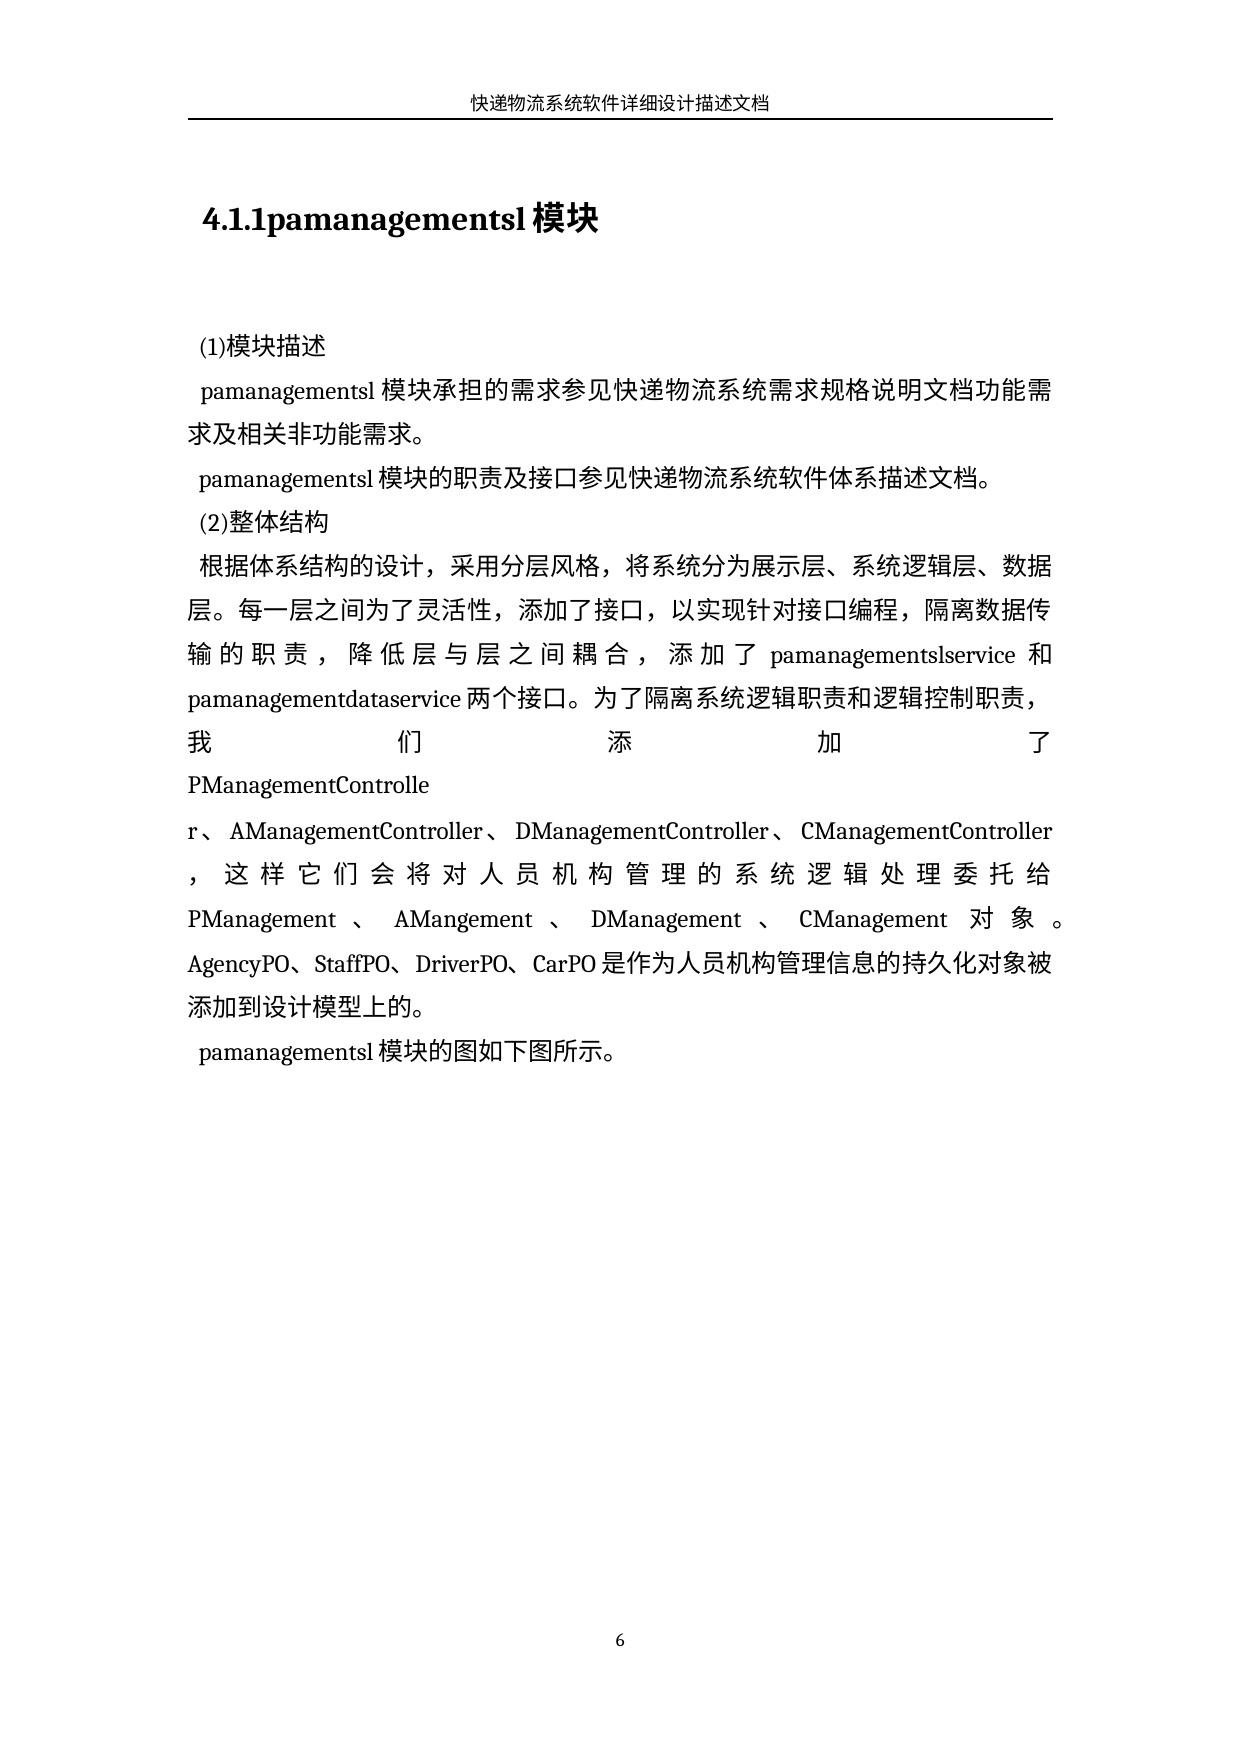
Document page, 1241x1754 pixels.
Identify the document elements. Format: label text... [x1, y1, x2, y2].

text pamanagementsl模块承担的需求参见快递物流系统需求规格说明文档功能需求及相关非功能需求。 [187, 366, 1053, 454]
text (1)模块描述 [187, 322, 1053, 366]
text (2)整体结构 [187, 498, 1053, 543]
subtitle 4.1.1pamanagementsl模块 [187, 172, 1053, 260]
text pamanagementsl模块的图如下图所示。 [187, 1027, 1053, 1071]
text pamanagementsl模块的职责及接口参见快递物流系统软件体系描述文档。 [187, 454, 1053, 498]
text 根据体系结构的设计，采用分层风格，将系统分为展示层、系统逻辑层、数据层。每一层之间为了灵活性，添加了接口，以实现针对接口编程，隔离数据传输的职责，降低层与层之间耦合，添加了pamanagementslservice和pamanagementdataservice两个接口。为了隔离系统逻辑职责和逻辑控制职责，我们添加了PManagementController、AManagementController、DManagementController、CManagementController，这样它们会将对人员机构管理的系统逻辑处理委托给PManagement、AMangement、DManagement、CManagement对象。AgencyPO、StaffPO、DriverPO、CarPO是作为人员机构管理信息的持久化对象被添加到设计模型上的。 [187, 543, 1053, 1027]
